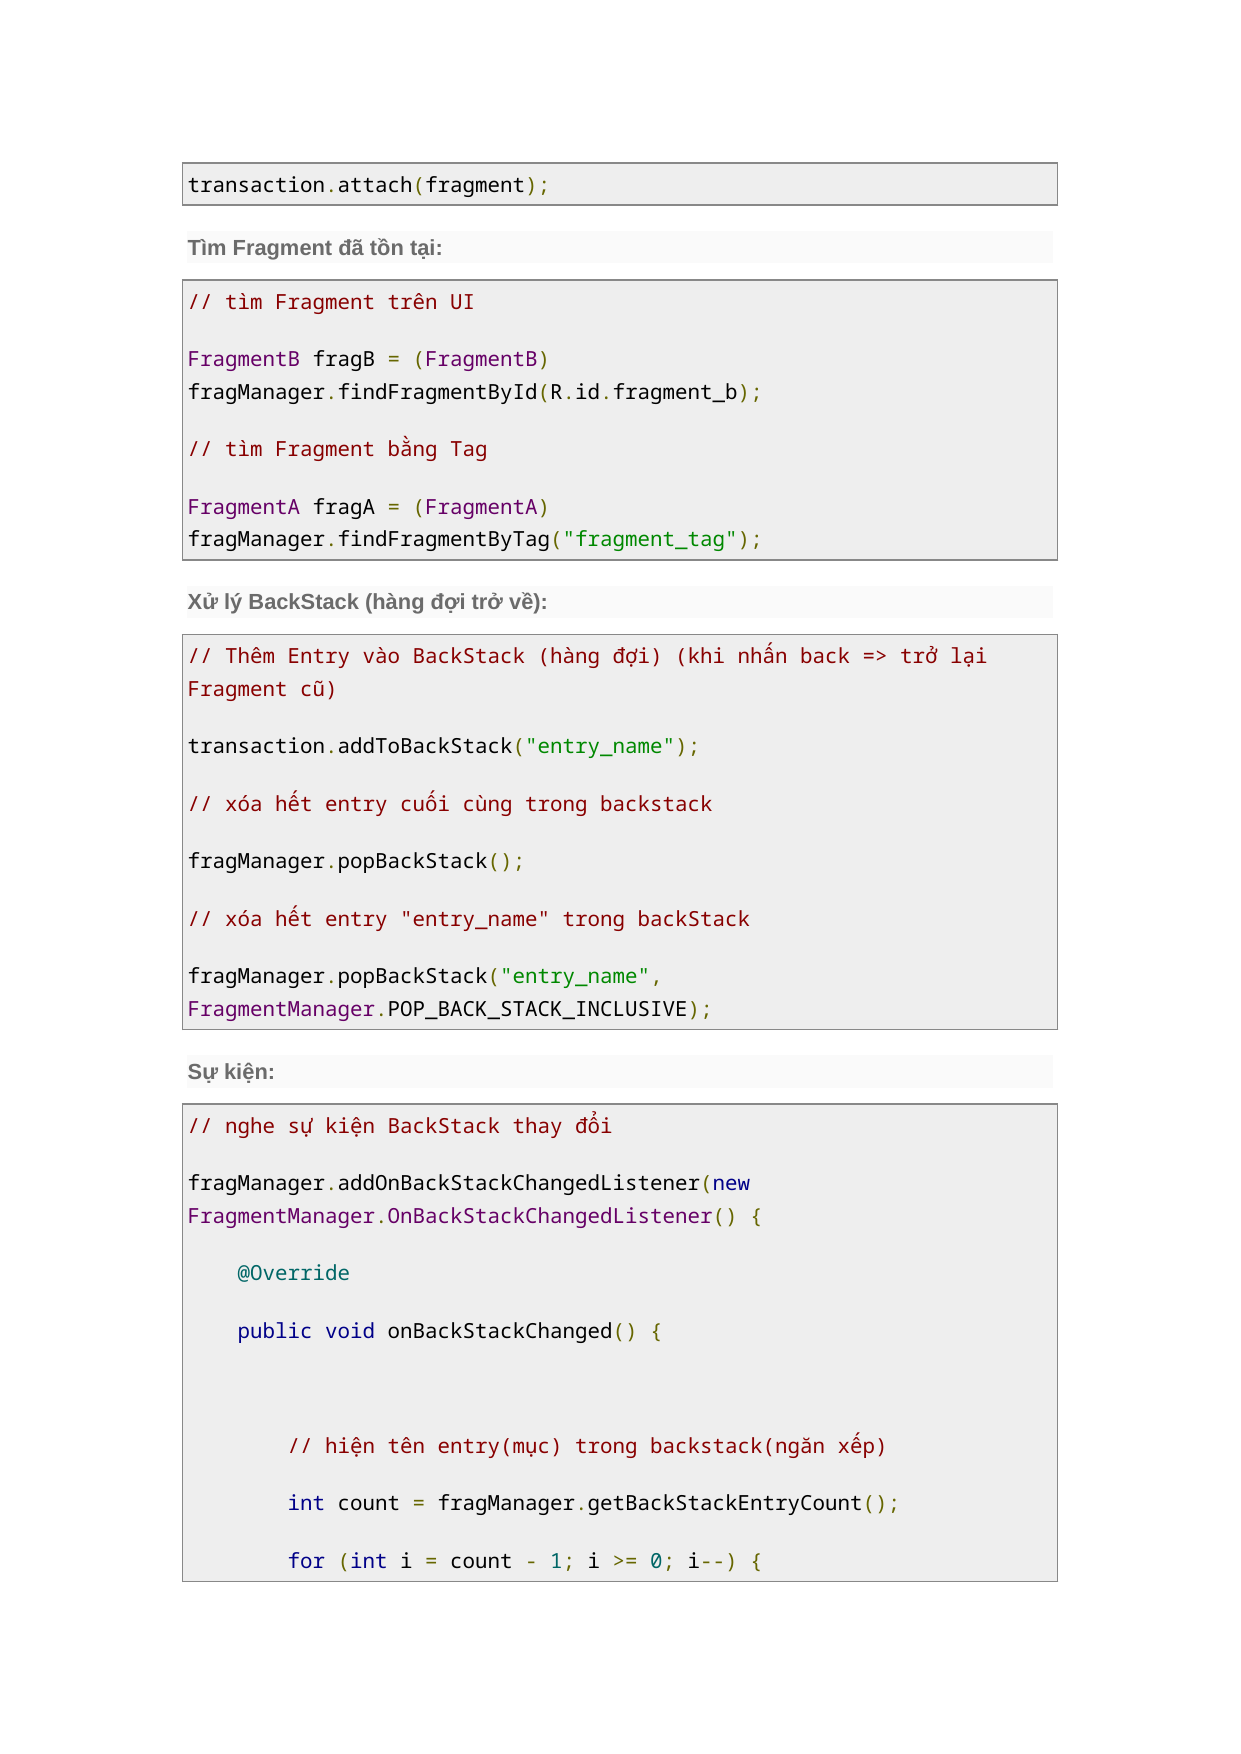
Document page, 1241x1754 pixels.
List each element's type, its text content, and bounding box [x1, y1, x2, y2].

text // tìm Fragment bằng Tag [183, 427, 1057, 465]
text Tìm Fragment đã tồn tại: [187, 231, 1053, 263]
text FragmentB fragB = (FragmentB) fragManager.findFragmentById(R.id.fragment_b); [183, 337, 1057, 407]
text fragManager.addOnBackStackChangedListener(new FragmentManager.OnBackStackChangedListener() { [183, 1161, 1057, 1231]
text Sự kiện: [187, 1055, 1053, 1088]
text Xử lý BackStack (hàng đợi trở về): [187, 586, 1053, 618]
text // Thêm Entry vào BackStack (hàng đợi) (khi nhấn back => trở lại Fragment cũ) [183, 635, 1057, 704]
text // tìm Fragment trên UI [183, 281, 1057, 317]
text transaction.addToBackStack("entry_name"); [183, 724, 1057, 762]
text transaction.attach(fragment); [183, 164, 1057, 204]
text fragManager.popBackStack(); [183, 839, 1057, 877]
text public void onBackStackChanged() { [183, 1308, 1057, 1346]
text fragManager.popBackStack("entry_name", FragmentManager.POP_BACK_STACK_INCLUSIVE); [183, 954, 1057, 1029]
text int count = fragManager.getBackStackEntryCount(); [183, 1481, 1057, 1519]
text @Override [183, 1251, 1057, 1289]
text // xóa hết entry "entry_name" trong backStack [183, 896, 1057, 934]
text // nghe sự kiện BackStack thay đổi [183, 1105, 1057, 1141]
text FragmentA fragA = (FragmentA) fragManager.findFragmentByTag("fragment_tag"); [183, 484, 1057, 559]
text // xóa hết entry cuối cùng trong backstack [183, 781, 1057, 819]
text for (int i = count - 1; i >= 0; i--) { [183, 1538, 1057, 1581]
text // hiện tên entry(mục) trong backstack(ngăn xếp) [183, 1423, 1057, 1461]
